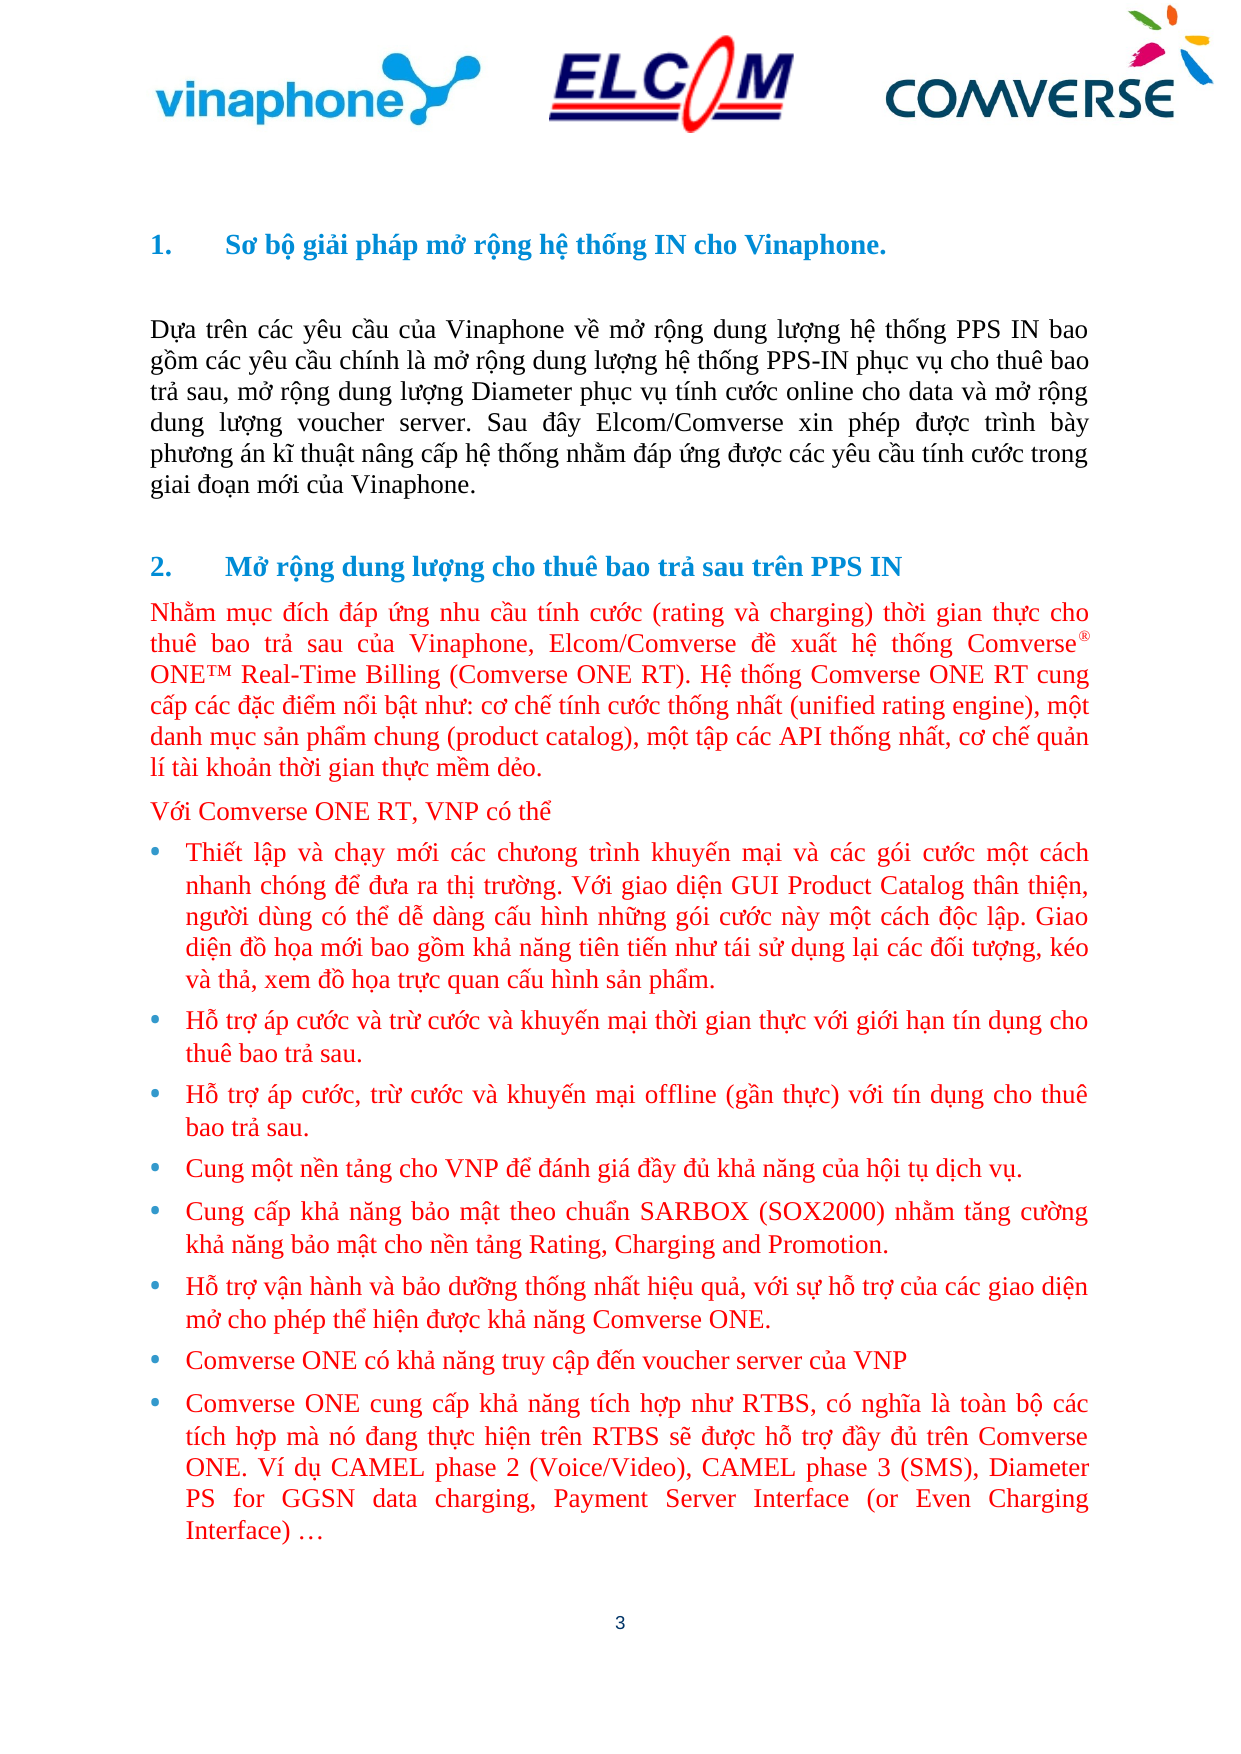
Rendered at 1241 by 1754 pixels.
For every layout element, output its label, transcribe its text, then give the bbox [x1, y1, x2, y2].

text Nhằm mục đích đáp ứng nhu cầu tính cước (rating và charging) thời gian thực cho thuê bao trả sau của Vinaphone, Elcom/Comverse đề xuất hệ thống Comverse® ONE™ Real-Time Billing (Comverse ONE RT). Hệ thống Comverse ONE RT cung cấp các đặc điểm nổi bật như: cơ chế tính cước thống nhất (unified rating engine), một danh mục sản phẩm chung (product catalog), một tập các API thống nhất, cơ chế quản lí tài khoản thời gian thực mềm dẻo. [150, 596, 1090, 782]
text Cung cấp khả năng bảo mật theo chuẩn SARBOX (SOX2000) nhằm tăng cường khả năng bảo mật cho nền tảng Rating, Charging and Promotion. [150, 1192, 1090, 1260]
text Hỗ trợ áp cước và trừ cước và khuyến mại thời gian thực với giới hạn tín dụng cho thuê bao trả sau. [150, 1000, 1090, 1068]
text Comverse ONE có khả năng truy cập đến voucher server của VNP [150, 1340, 1090, 1377]
text Hỗ trợ vận hành và bảo dưỡng thống nhất hiệu quả, với sự hỗ trợ của các giao diện mở cho phép thể hiện được khả năng Comverse ONE. [150, 1266, 1090, 1334]
picture [549, 35, 794, 133]
text Thiết lập và chạy mới các chưong trình khuyến mại và các gói cước một cách nhanh chóng để đưa ra thị trường. Với giao diện GUI Product Catalog thân thiện, người dùng có thể dễ dàng cấu hình những gói cước này một cách độc lập. Giao diện đồ họa mới bao gồm khả năng tiên tiến như tái sử dụng lại các đối tượng, kéo và thả, xem đồ họa trực quan cấu hình sản phẩm. [150, 832, 1090, 994]
text Cung một nền tảng cho VNP để đánh giá đầy đủ khả năng của hội tụ dịch vụ. [150, 1149, 1090, 1186]
text Comverse ONE cung cấp khả năng tích hợp như RTBS, có nghĩa là toàn bộ các tích hợp mà nó đang thực hiện trên RTBS sẽ được hỗ trợ đầy đủ trên Comverse ONE. Ví dụ CAMEL phase 2 (Voice/Video), CAMEL phase 3 (SMS), Diameter PS for GGSN data charging, Payment Server Interface (or Even Charging Interface) … [150, 1383, 1090, 1545]
text Với Comverse ONE RT, VNP có thể [150, 795, 1090, 826]
picture [146, 45, 494, 136]
subtitle Sơ bộ giải pháp mở rộng hệ thống IN cho Vinaphone. [150, 227, 1090, 261]
text Dựa trên các yêu cầu của Vinaphone về mở rộng dung lượng hệ thống PPS IN bao gồm các yêu cầu chính là mở rộng dung lượng hệ thống PPS-IN phục vụ cho thuê bao trả sau, mở rộng dung lượng Diameter phục vụ tính cước online cho data và mở rộng dung lượng voucher server. Sau đây Elcom/Comverse xin phép được trình bày phương án kĩ thuật nâng cấp hệ thống nhằm đáp ứng được các yêu cầu tính cước trong giai đoạn mới của Vinaphone. [150, 313, 1090, 499]
picture [864, 3, 1216, 150]
subtitle Mở rộng dung lượng cho thuê bao trả sau trên PPS IN [150, 549, 1090, 583]
text Hỗ trợ áp cước, trừ cước và khuyến mại offline (gần thực) với tín dụng cho thuê bao trả sau. [150, 1074, 1090, 1142]
